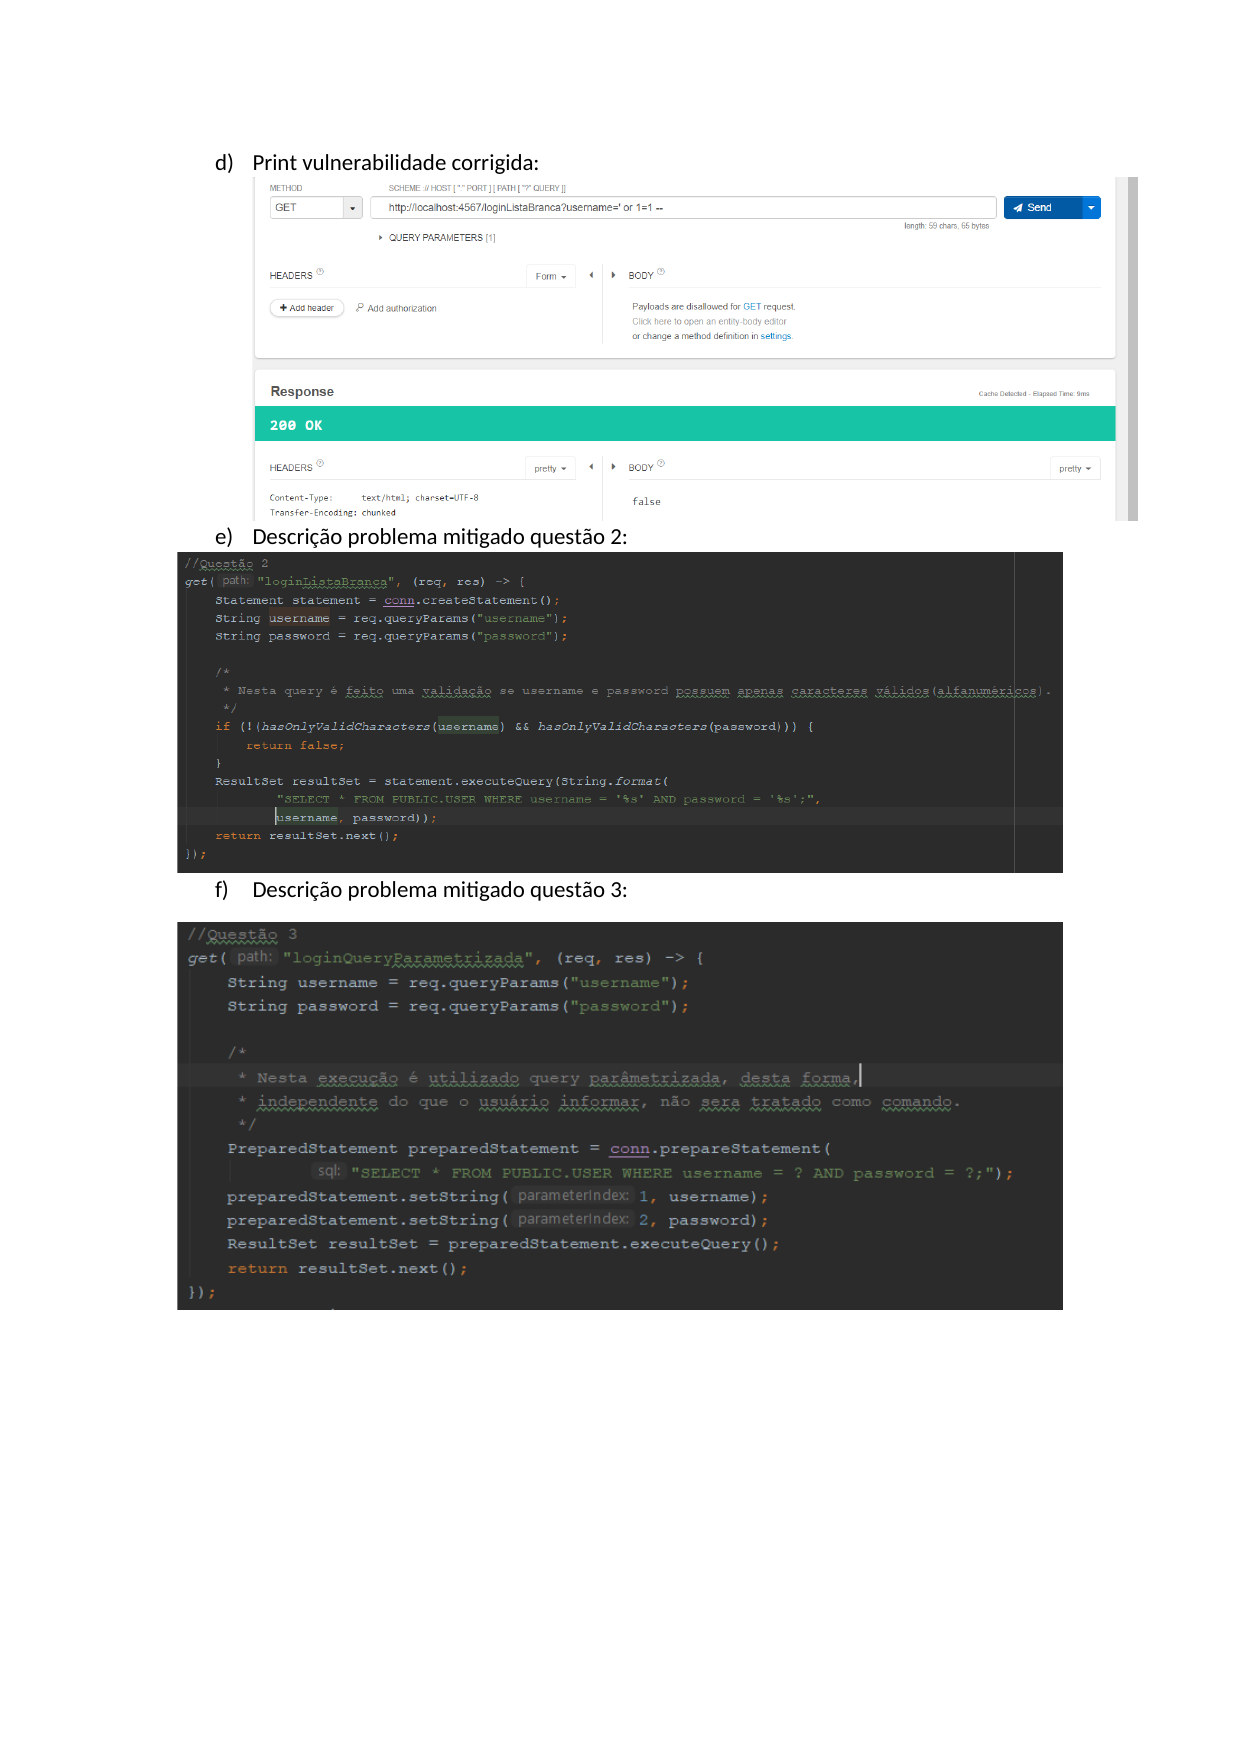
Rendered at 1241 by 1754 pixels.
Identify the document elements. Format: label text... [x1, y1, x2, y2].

picture [177, 922, 1063, 1310]
picture [177, 552, 1063, 873]
list Descrição problema mitigado questão 2: [215, 522, 1063, 550]
list Print vulnerabilidade corrigida: [215, 148, 1063, 176]
list Descrição problema mitigado questão 3: [215, 875, 1063, 903]
picture [252, 177, 1138, 521]
